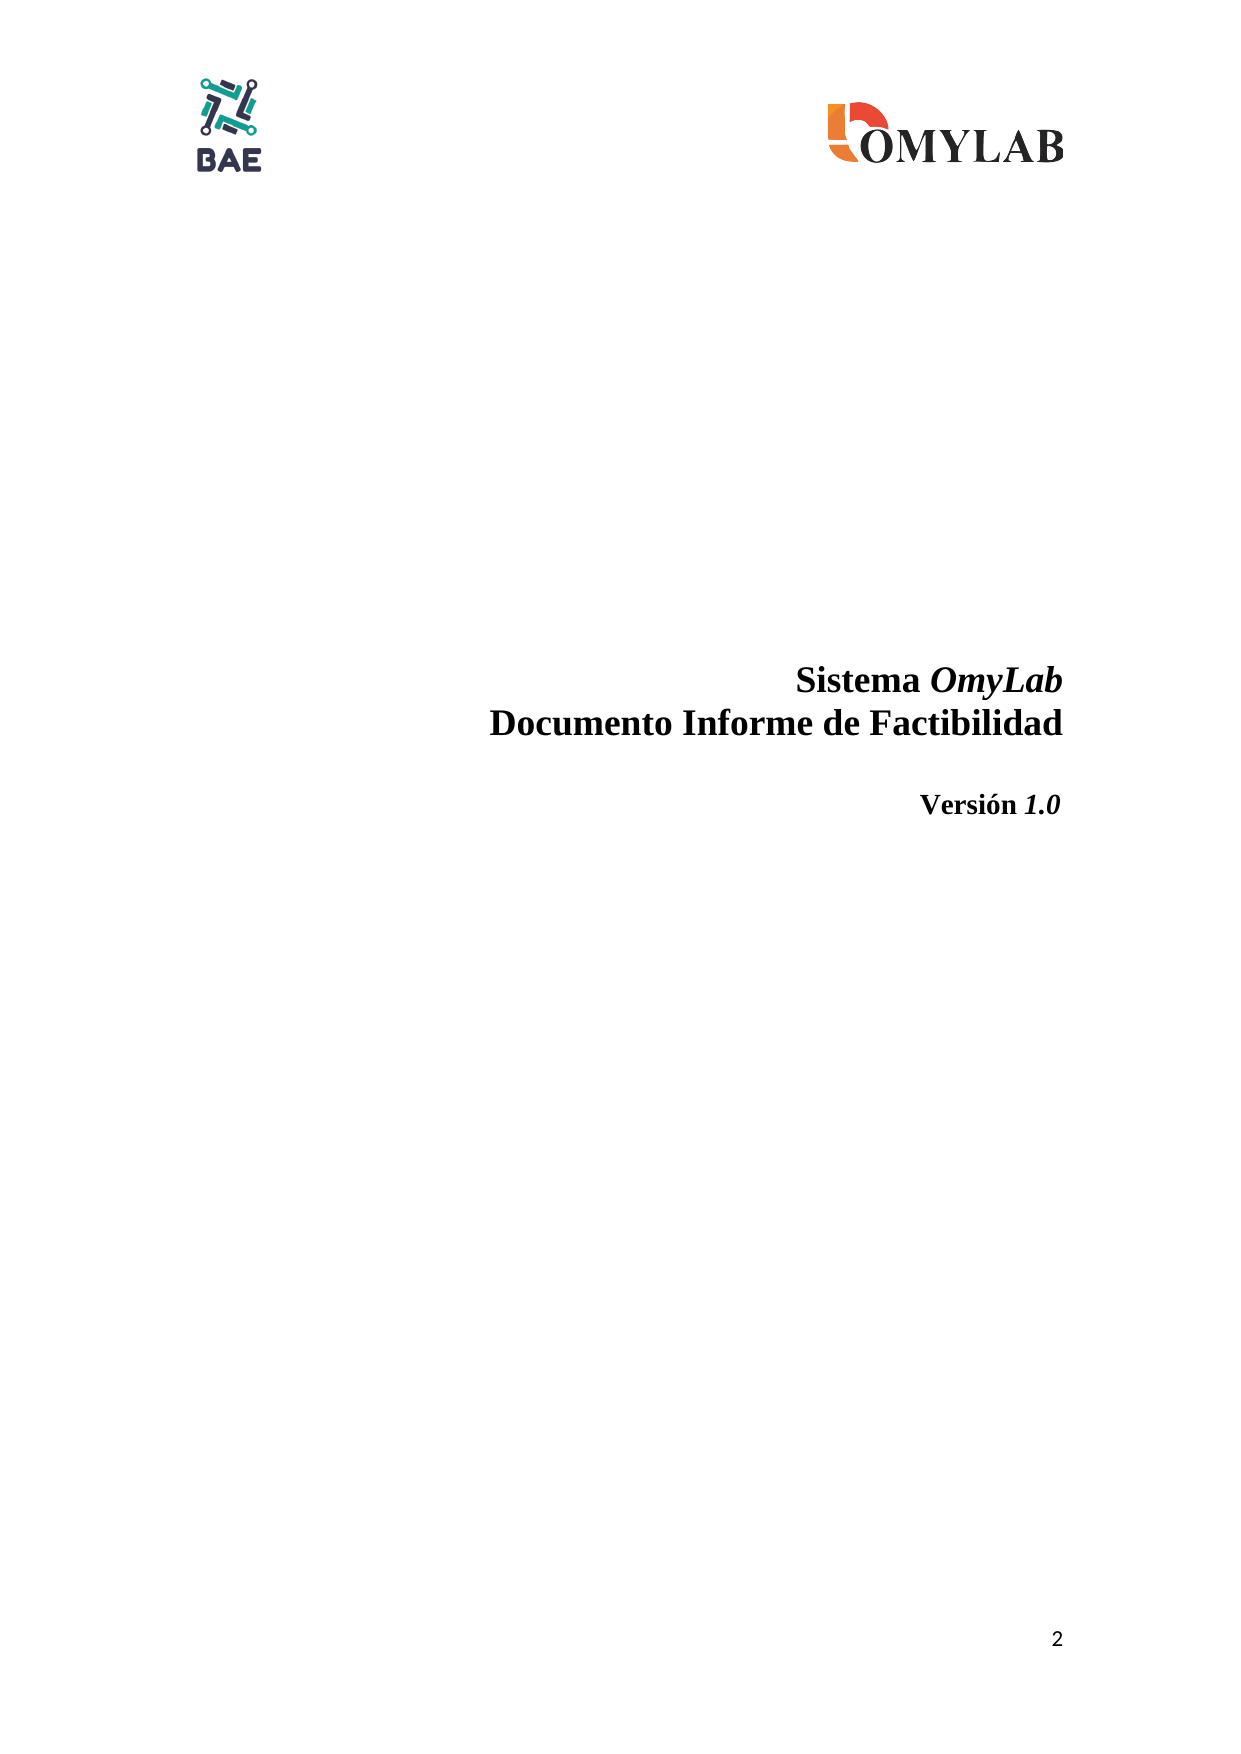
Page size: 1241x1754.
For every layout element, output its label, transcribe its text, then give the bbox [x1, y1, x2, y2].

title Sistema OmyLab [177, 657, 1063, 701]
picture [827, 102, 1063, 163]
picture [177, 73, 281, 177]
title Documento Informe de Factibilidad [177, 701, 1063, 744]
title Versión 1.0 [177, 787, 1063, 820]
